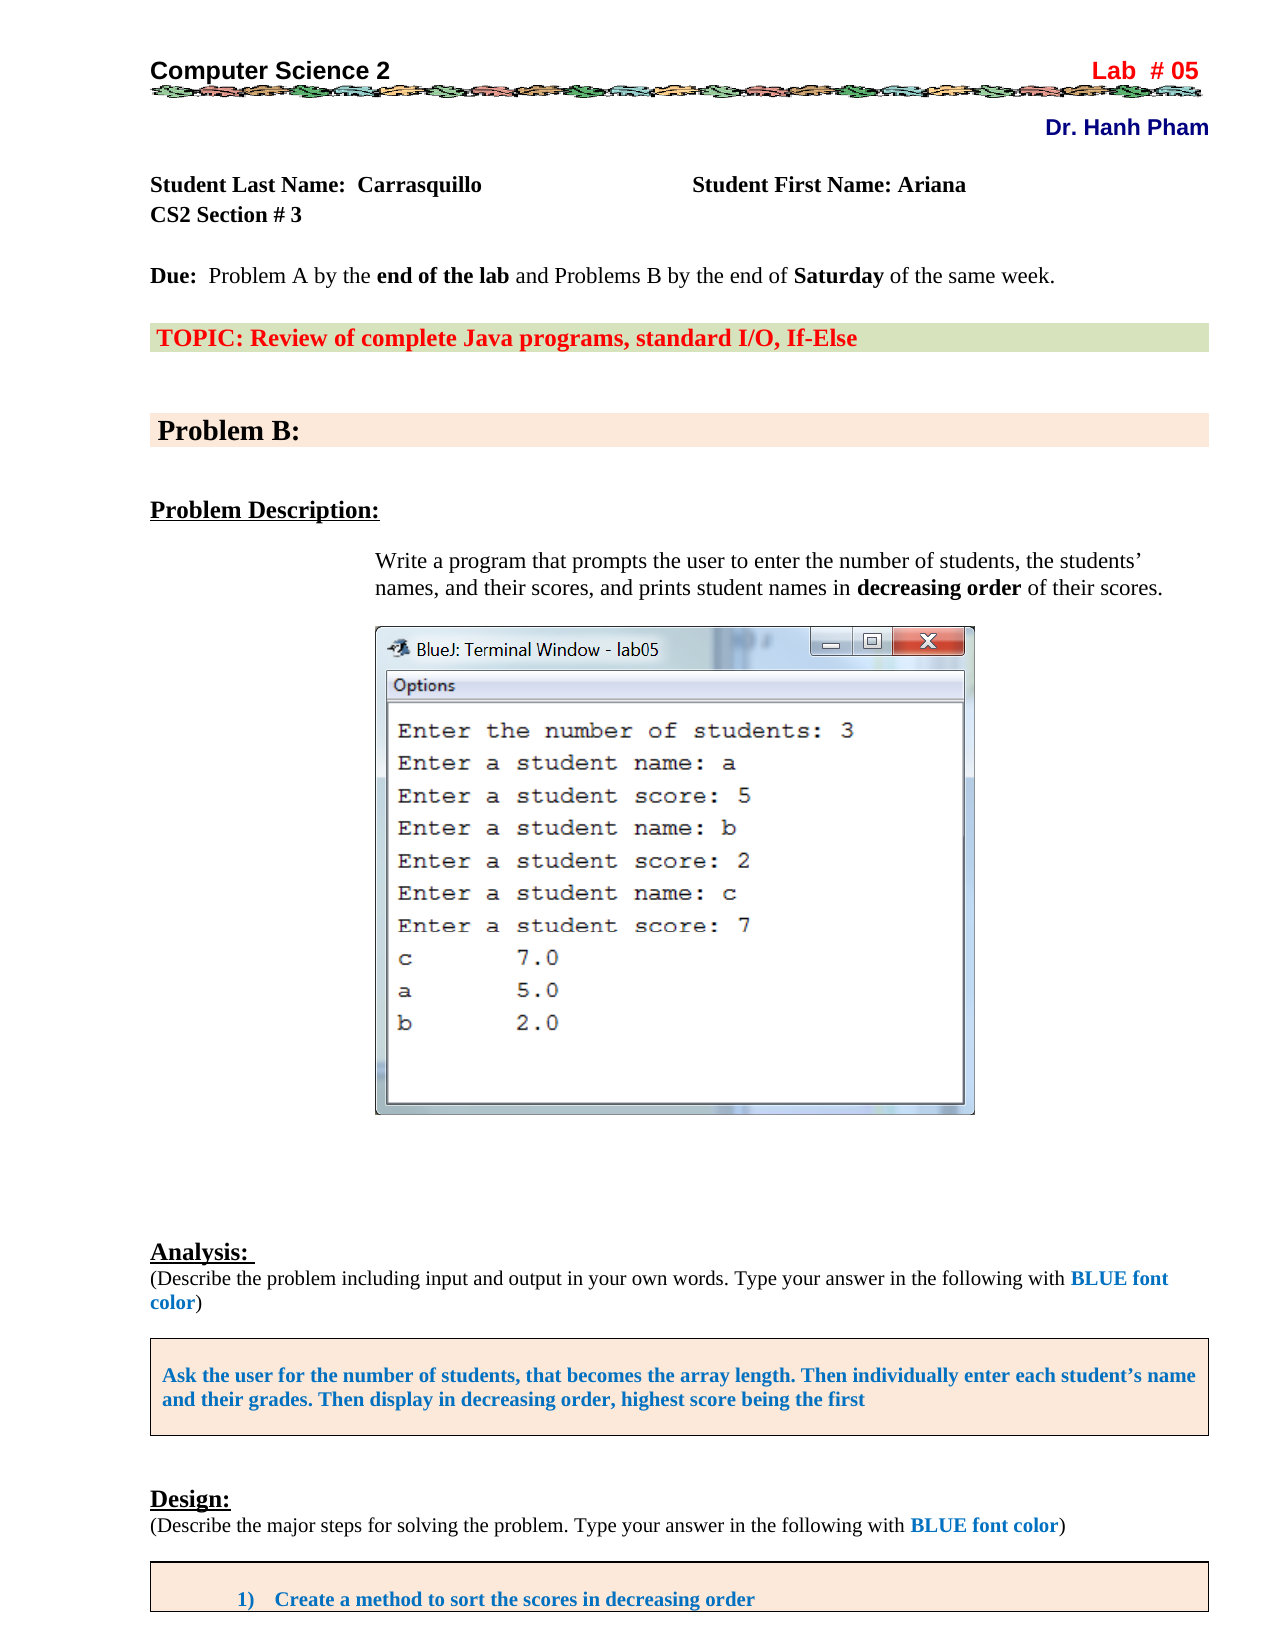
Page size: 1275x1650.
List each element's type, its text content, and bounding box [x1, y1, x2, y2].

text TOPIC: Review of complete Java programs, standard I/O, If-Else [150, 323, 1209, 352]
text (Describe the major steps for solving the problem. Type your answer in the following with BLUE font color) [150, 1513, 1209, 1537]
text CS2 Section # 3 [150, 201, 1209, 227]
text Computer Science 2 Lab # 05 [150, 56, 1209, 85]
text Write a program that prompts the user to enter the number of students, the students’ names, and their scores, and prints student names in decreasing order of their scores. [375, 547, 1209, 600]
text Problem Description: [150, 495, 1209, 523]
picture [375, 626, 975, 1115]
text (Describe the problem including input and output in your own words. Type your answer in the following with BLUE font color) [150, 1266, 1209, 1314]
picture [150, 85, 1204, 98]
table_header Ask the user for the number of students, that becomes the array length. Then individually enter each student’s name and their grades. Then display in decreasing order, highest score being the first [151, 1339, 1208, 1435]
text Problem B: [150, 413, 1209, 447]
text Due: Problem A by the end of the lab and Problems B by the end of Saturday of the same week. [150, 262, 1209, 288]
text Design: [150, 1484, 1209, 1513]
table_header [151, 1563, 1208, 1611]
text Dr. Hanh Pham [150, 114, 1209, 140]
text Student Last Name: Carrasquillo Student First Name: Ariana [150, 171, 1209, 197]
text Analysis: [150, 1237, 1209, 1266]
